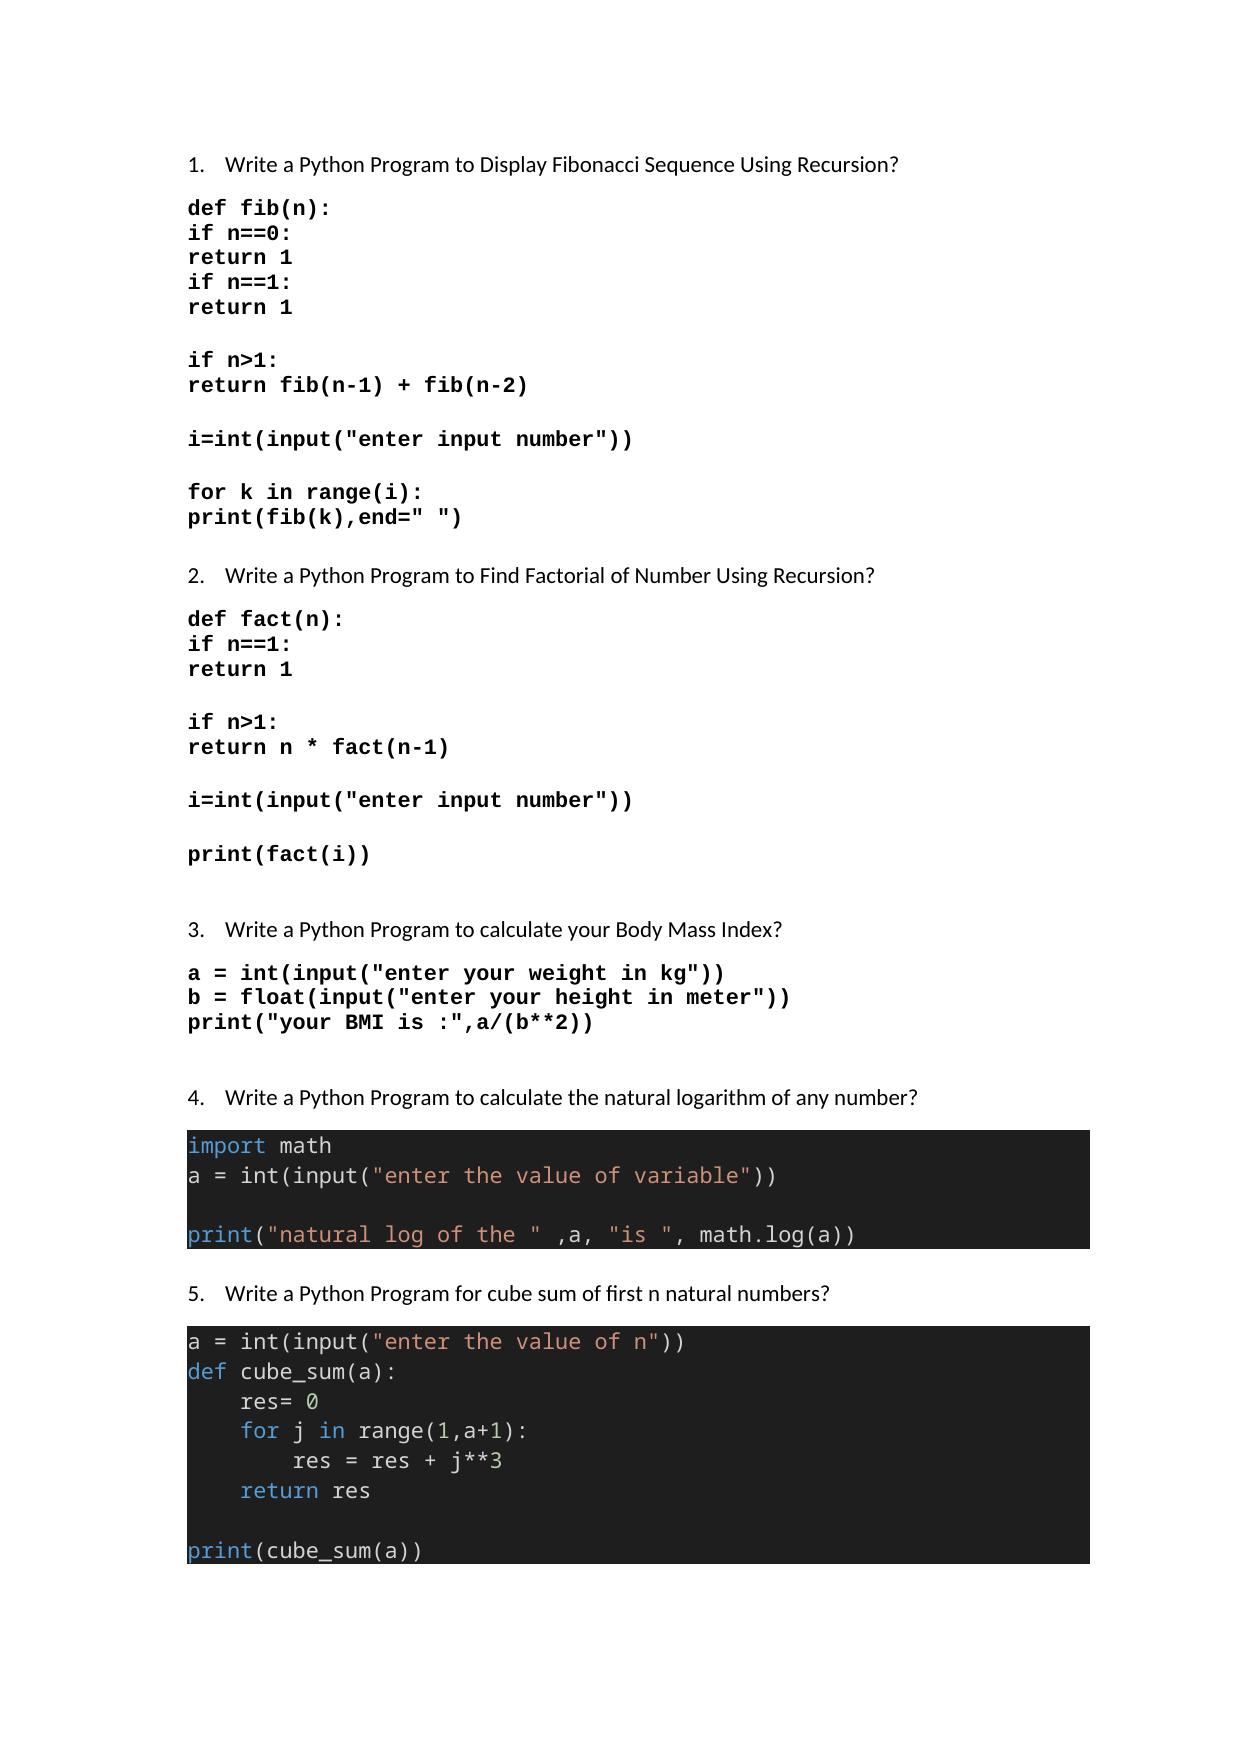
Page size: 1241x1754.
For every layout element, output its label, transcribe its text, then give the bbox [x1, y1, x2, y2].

text for k in range(i): [187, 481, 1090, 506]
list Write a Python Program to Find Factorial of Number Using Recursion? [187, 561, 1090, 589]
text return n * fact(n-1) [187, 736, 1090, 761]
text for j in range(1,a+1): [187, 1415, 1090, 1445]
text a = int(input("enter your weight in kg")) [187, 962, 1090, 986]
text res= 0 [187, 1386, 1090, 1415]
list Write a Python Program for cube sum of first n natural numbers? [187, 1279, 1090, 1307]
text return 1 [187, 246, 1090, 271]
text print("natural log of the " ,a, "is ", math.log(a)) [187, 1219, 1090, 1249]
text a = int(input("enter the value of n")) [187, 1326, 1090, 1356]
text a = int(input("enter the value of variable")) [187, 1159, 1090, 1189]
text i=int(input("enter input number")) [187, 428, 1090, 453]
text import math [187, 1130, 1090, 1159]
text print(cube_sum(a)) [187, 1534, 1090, 1564]
text if n>1: [187, 349, 1090, 374]
list Write a Python Program to Display Fibonacci Sequence Using Recursion? [187, 150, 1090, 178]
text def fact(n): [187, 608, 1090, 633]
text print(fact(i)) [187, 843, 1090, 868]
text if n==1: [187, 633, 1090, 658]
list Write a Python Program to calculate your Body Mass Index? [187, 915, 1090, 943]
text if n>1: [187, 711, 1090, 736]
text res = res + j**3 [187, 1445, 1090, 1475]
list Write a Python Program to calculate the natural logarithm of any number? [187, 1083, 1090, 1111]
text return res [187, 1475, 1090, 1505]
text if n==0: [187, 222, 1090, 246]
text return 1 [187, 658, 1090, 682]
text b = float(input("enter your height in meter")) [187, 986, 1090, 1011]
text def fib(n): [187, 197, 1090, 222]
text i=int(input("enter input number")) [187, 789, 1090, 814]
text return 1 [187, 296, 1090, 321]
text def cube_sum(a): [187, 1356, 1090, 1386]
text return fib(n-1) + fib(n-2) [187, 374, 1090, 399]
text print("your BMI is :",a/(b**2)) [187, 1011, 1090, 1036]
text if n==1: [187, 271, 1090, 296]
text print(fib(k),end=" ") [187, 506, 1090, 531]
